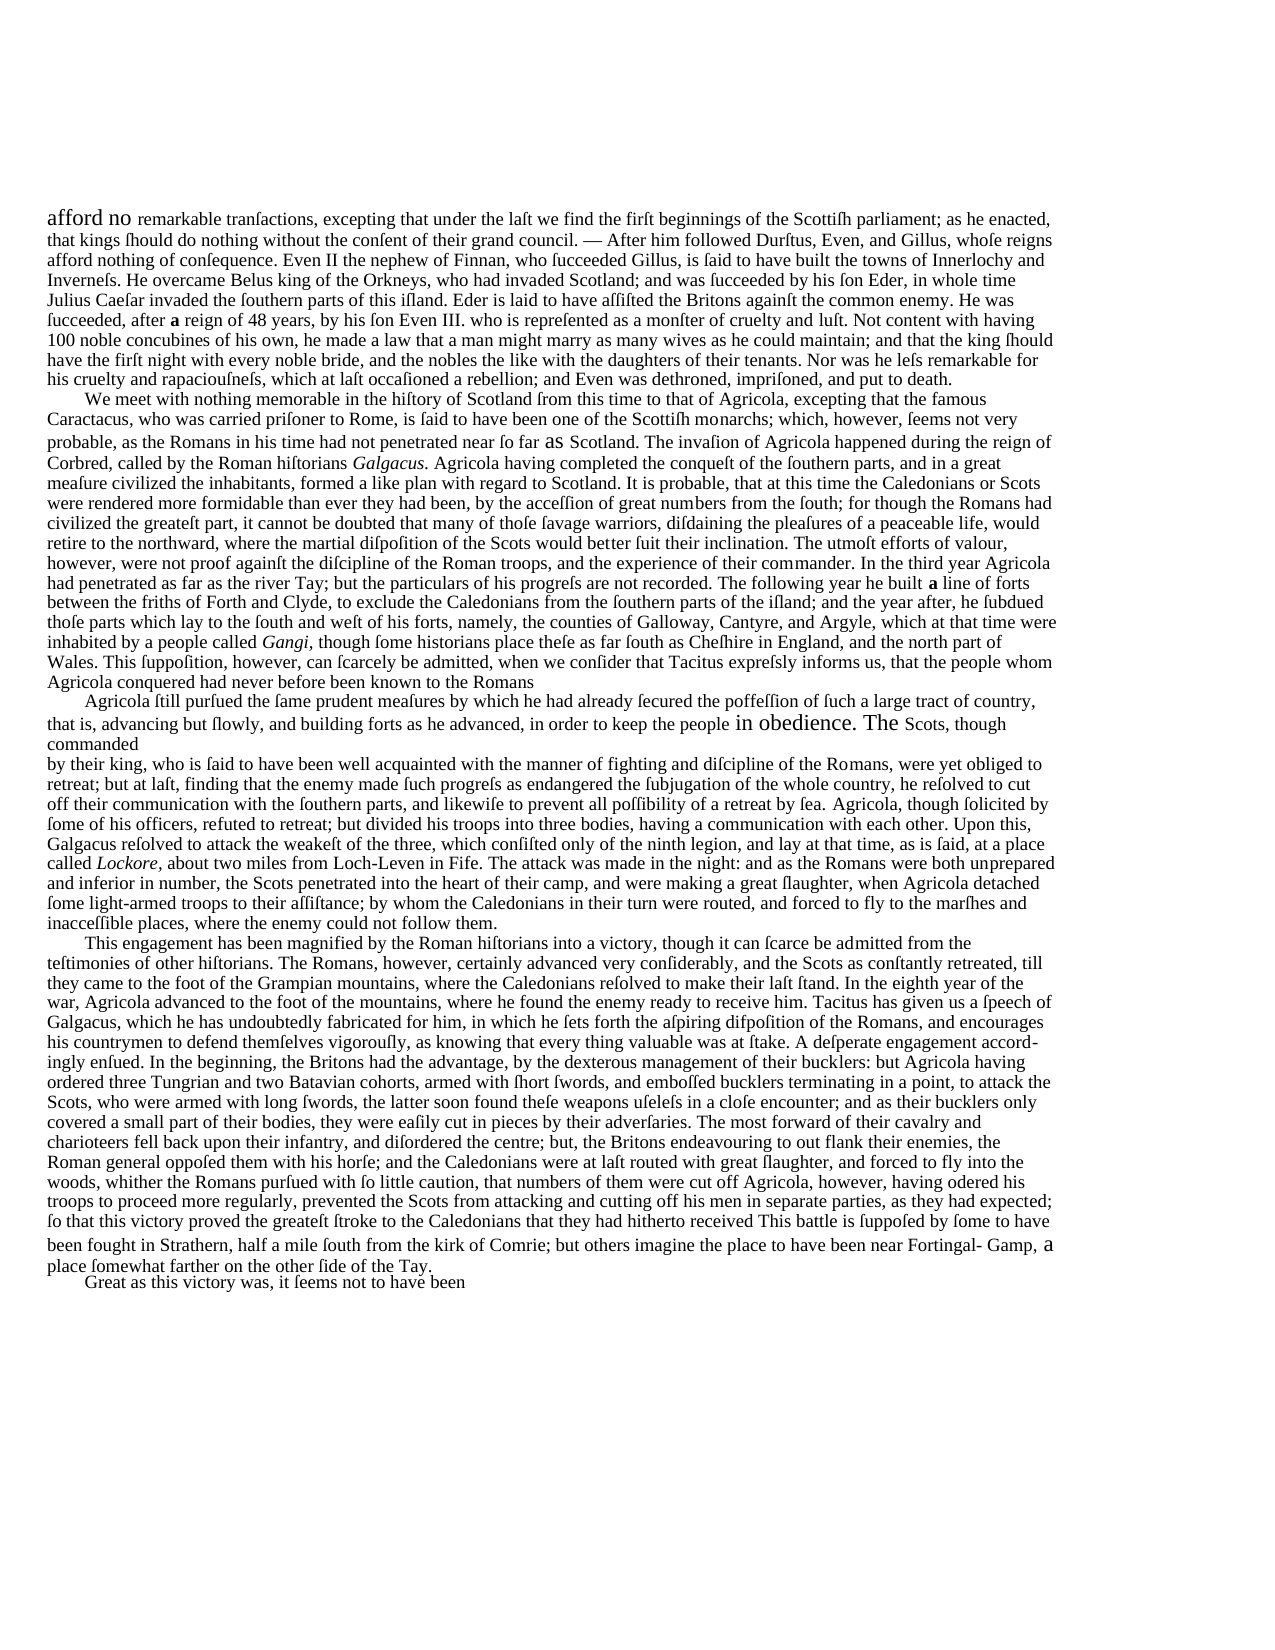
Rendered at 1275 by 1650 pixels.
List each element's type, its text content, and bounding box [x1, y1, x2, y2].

text afford no remarkable tranſactions, excepting that under the laſt we find the firſt beginnings of the Scottiſh parliament; as he enacted, that kings ſhould do nothing without the conſent of their grand council. — After him followed Durſtus, Even, and Gillus, whoſe reigns afford nothing of conſequence. Even II the nephew of Finnan, who ſucceeded Gillus, is ſaid to have built the towns of Innerlochy and Inverneſs. He overcame Belus king of the Orkneys, who had invaded Scotland; and was ſucceeded by his ſon Eder, in whole time Julius Caeſar invaded the ſouthern parts of this iſland. Eder is laid to have aſſiſted the Britons againſt the common enemy. He was ſucceeded, after a reign of 48 years, by his ſon Even III. who is repreſented as a monſter of cruelty and luſt. Not content with having 100 noble concubines of his own, he made a law that a man might marry as many wives as he could maintain; and that the king ſhould have the firſt night with every noble bride, and the nobles the like with the daughters of their tenants. Nor was he leſs remarkable for his cruelty and rapaciouſneſs, which at laſt occaſioned a rebellion; and Even was dethroned, impriſoned, and put to death. [47, 207, 1057, 390]
text This engagement has been magnified by the Roman hiſtorians into a victory, though it can ſcarce be admitted from the teſtimonies of other hiſtorians. The Romans, however, certainly advanced very conſiderably, and the Scots as conſtantly retreated, till they came to the foot of the Grampian mountains, where the Caledonians reſolved to make their laſt ſtand. In the eighth year of the war, Agricola advanced to the foot of the mountains, where he found the enemy ready to receive him. Tacitus has given us a ſpeech of Galgacus, which he has undoubtedly fabricated for him, in which he ſets forth the aſpiring difpoſition of the Romans, and encourages his countrymen to defend themſelves vigorouſly, as knowing that every thing valuable was at ſtake. A deſperate engagement accordingly enſued. In the beginning, the Britons had the advantage, by the dexterous management of their bucklers: but Agricola having ordered three Tungrian and two Batavian cohorts, armed with ſhort ſwords, and emboſſed bucklers terminating in a point, to attack the Scots, who were armed with long ſwords, the latter soon found theſe weapons uſeleſs in a cloſe encounter; and as their bucklers only covered a small part of their bodies, they were eaſily cut in pieces by their adverſaries. The most forward of their cavalry and charioteers fell back upon their infantry, and diſordered the centre; but, the Britons endeavouring to out flank their enemies, the Roman general oppoſed them with his horſe; and the Caledonians were at laſt routed with great ſlaughter, and forced to fly into the woods, whither the Romans purſued with ſo little caution, that numbers of them were cut off Agricola, however, having odered his troops to proceed more regularly, prevented the Scots from attacking and cutting off his men in separate parties, as they had expected; ſo that this victory proved the greateſt ſtroke to the Caledonians that they had hitherto received This battle is ſuppoſed by ſome to have been fought in Strathern, half a mile ſouth from the kirk of Comrie; but others imagine the place to have been near Fortingal- Gamp, a place ſomewhat farther on the other ſide of the Tay. [47, 933, 1057, 1276]
text Great as this victory was, it ſeems not to have been [47, 1276, 1057, 1292]
text Agricola ſtill purſued the ſame prudent meaſures by which he had already ſecured the poffeſſion of ſuch a large tract of country, that is, advancing but ſlowly, and building forts as he advanced, in order to keep the people in obedience. The Scots, though commanded [47, 693, 1057, 754]
text by their king, who is ſaid to have been well acquainted with the manner of fighting and diſcipline of the Romans, were yet obliged to retreat; but at laſt, finding that the enemy made ſuch progreſs as endangered the ſubjugation of the whole country, he reſolved to cut off their communication with the ſouthern parts, and likewiſe to prevent all poſſibility of a retreat by ſea. Agricola, though ſolicited by ſome of his officers, refuted to retreat; but divided his troops into three bodies, having a communication with each other. Upon this, Galgacus reſolved to attack the weakeſt of the three, which conſiſted only of the ninth legion, and lay at that time, as is ſaid, at a place called Lockore, about two miles from Loch-Leven in Fife. The attack was made in the night: and as the Romans were both unprepared and inferior in number, the Scots penetrated into the heart of their camp, and were making a great ſlaughter, when Agricola detached ſome light-armed troops to their aſſiſtance; by whom the Caledonians in their turn were routed, and forced to fly to the marſhes and inacceſſible places, where the enemy could not follow them. [47, 754, 1057, 933]
text We meet with nothing memorable in the hiſtory of Scotland ſrom this time to that of Agricola, excepting that the famous Caractacus, who was carried priſoner to Rome, is ſaid to have been one of the Scottiſh monarchs; which, however, ſeems not very probable, as the Romans in his time had not penetrated near ſo far as Scotland. The invaſion of Agricola happened during the reign of Corbred, called by the Roman hiſtorians Galgacus. Agricola having completed the conqueſt of the ſouthern parts, and in a great meaſure civilized the inhabitants, formed a like plan with regard to Scotland. It is probable, that at this time the Caledonians or Scots were rendered more formidable than ever they had been, by the acceſſion of great numbers from the ſouth; for though the Romans had civilized the greateſt part, it cannot be doubted that many of thoſe ſavage warriors, diſdaining the pleaſures of a peaceable life, would retire to the northward, where the martial diſpoſition of the Scots would better ſuit their inclination. The utmoſt efforts of valour, however, were not proof againſt the diſcipline of the Roman troops, and the experience of their commander. In the third year Agricola had penetrated as far as the river Tay; but the particulars of his progreſs are not recorded. The following year he built a line of forts between the friths of Forth and Clyde, to exclude the Caledonians from the ſouthern parts of the iſland; and the year after, he ſubdued thoſe parts which lay to the ſouth and weſt of his forts, namely, the counties of Galloway, Cantyre, and Argyle, which at that time were inhabited by a people called Gangi, though ſome historians place theſe as far ſouth as Cheſhire in England, and the north part of Wales. This ſuppoſition, however, can ſcarcely be admitted, when we conſider that Tacitus expreſsly informs us, that the people whom Agricola conquered had never before been known to the Romans [47, 390, 1057, 693]
